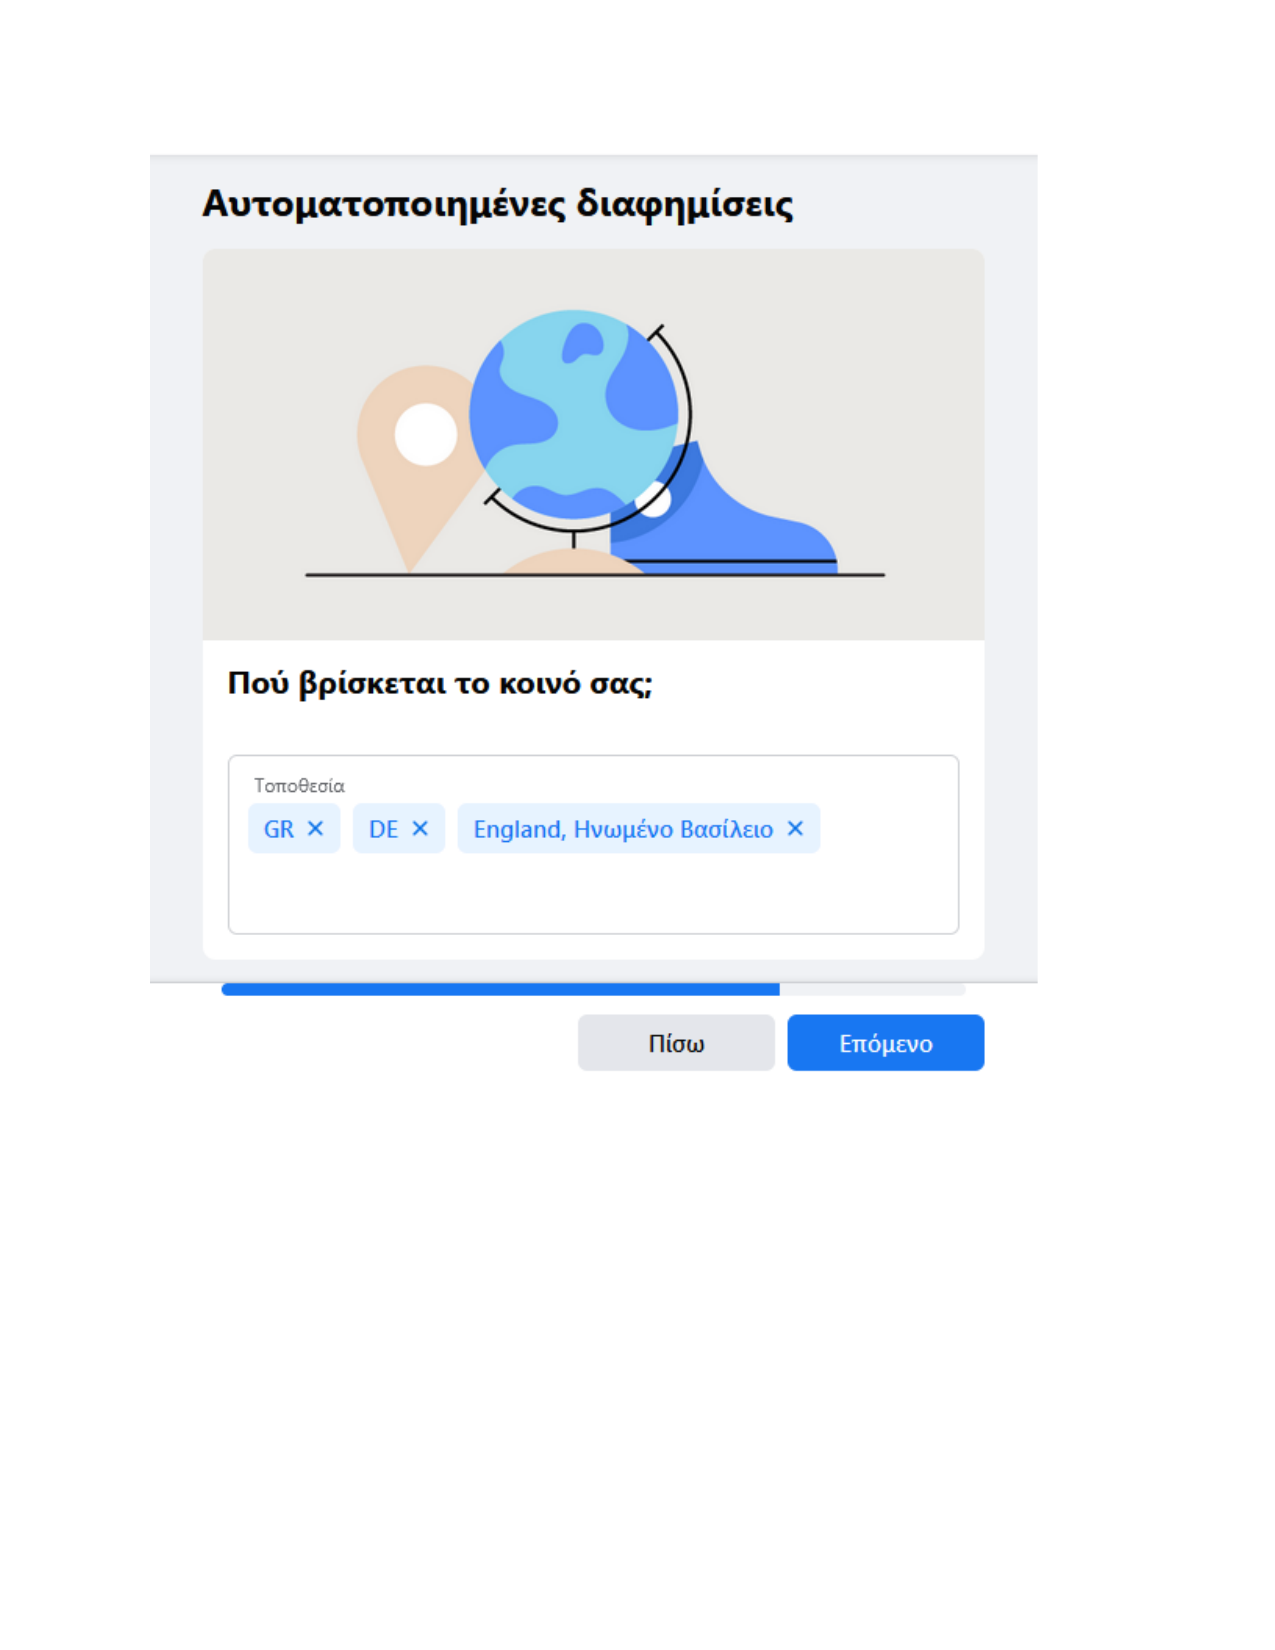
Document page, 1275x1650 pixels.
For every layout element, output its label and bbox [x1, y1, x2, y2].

picture [150, 150, 1038, 1079]
